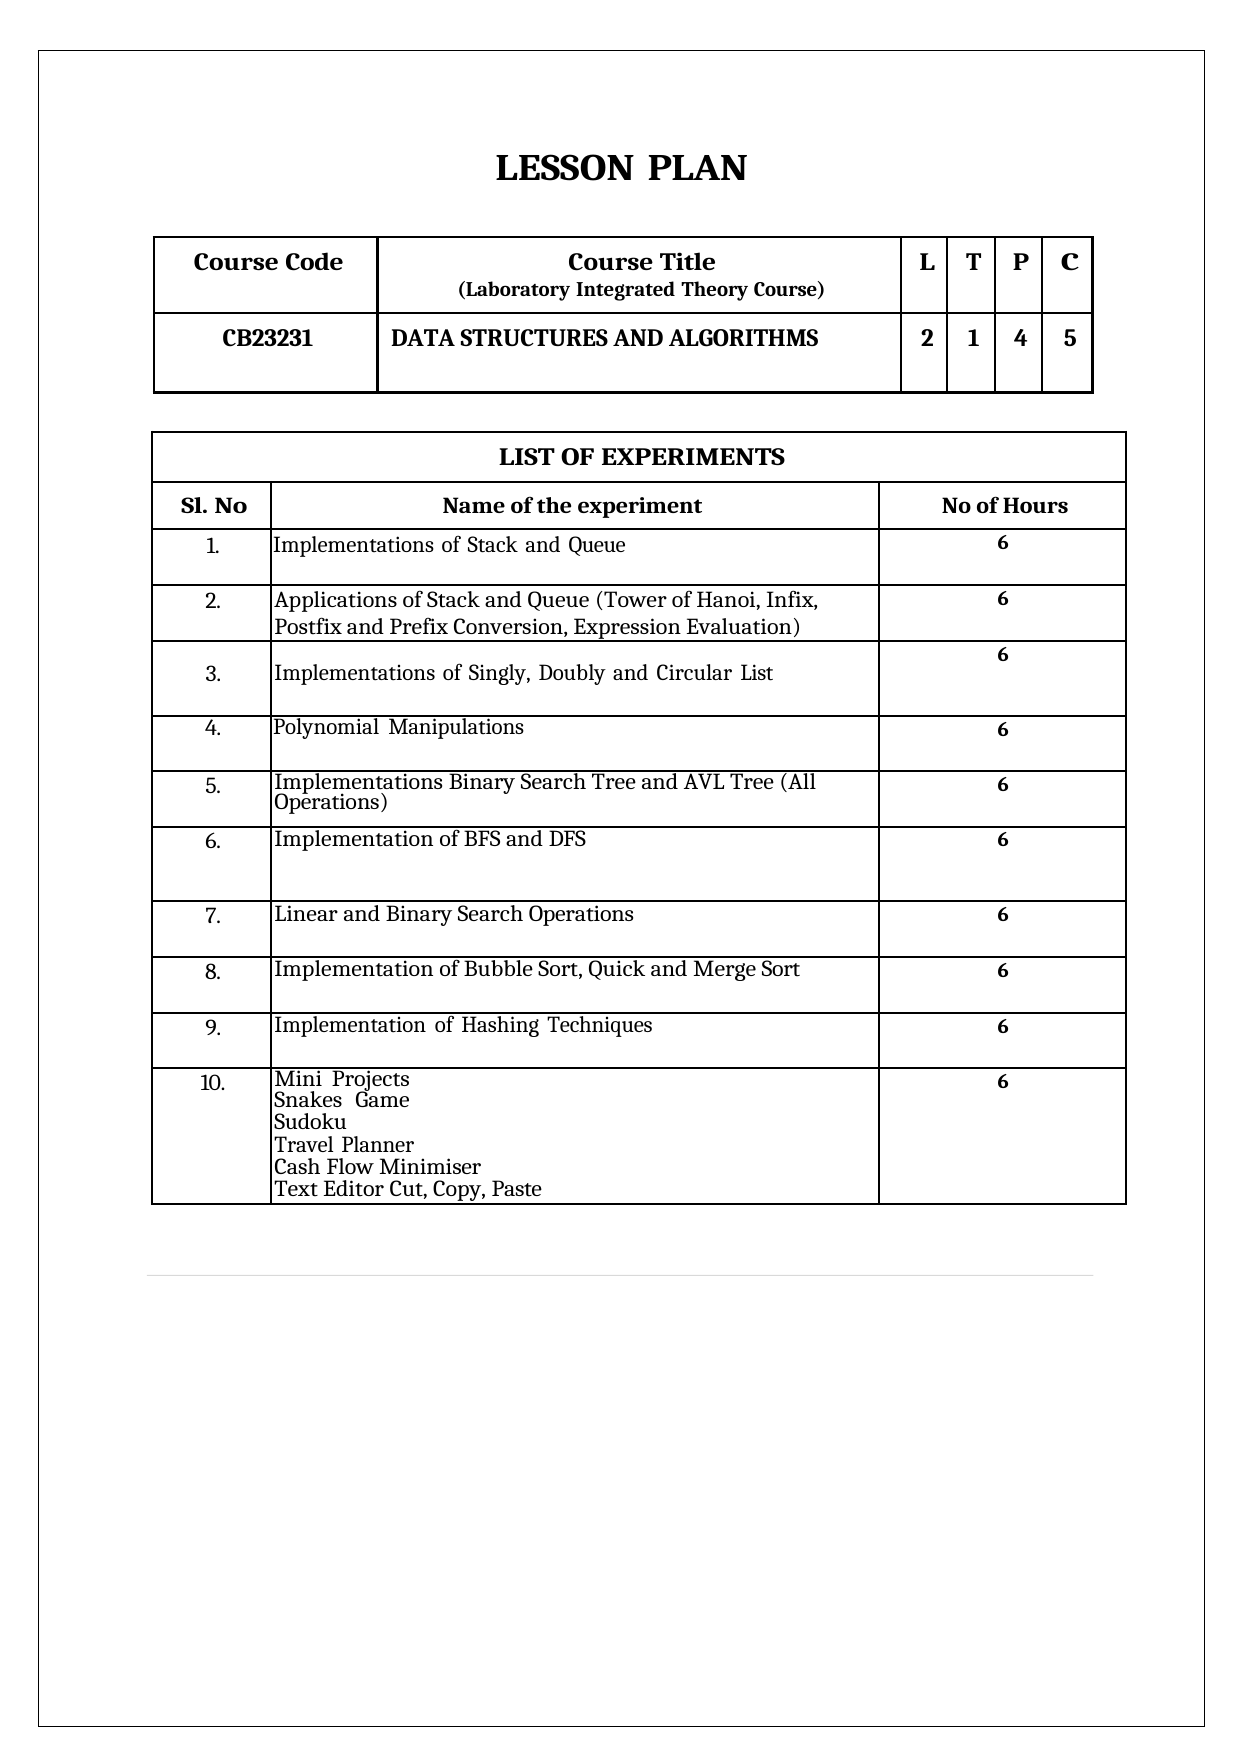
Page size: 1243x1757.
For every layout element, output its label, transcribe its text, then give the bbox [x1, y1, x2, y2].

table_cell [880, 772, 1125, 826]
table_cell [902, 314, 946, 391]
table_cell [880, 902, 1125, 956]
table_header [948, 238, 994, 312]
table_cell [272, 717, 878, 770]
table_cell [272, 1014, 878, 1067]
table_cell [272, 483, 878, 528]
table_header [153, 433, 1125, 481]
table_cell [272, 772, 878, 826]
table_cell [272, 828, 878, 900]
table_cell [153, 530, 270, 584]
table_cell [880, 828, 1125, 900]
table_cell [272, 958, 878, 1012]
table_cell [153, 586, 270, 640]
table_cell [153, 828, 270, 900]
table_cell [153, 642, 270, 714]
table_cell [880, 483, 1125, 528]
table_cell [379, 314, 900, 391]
text LESSON PLAN [101, 146, 1143, 189]
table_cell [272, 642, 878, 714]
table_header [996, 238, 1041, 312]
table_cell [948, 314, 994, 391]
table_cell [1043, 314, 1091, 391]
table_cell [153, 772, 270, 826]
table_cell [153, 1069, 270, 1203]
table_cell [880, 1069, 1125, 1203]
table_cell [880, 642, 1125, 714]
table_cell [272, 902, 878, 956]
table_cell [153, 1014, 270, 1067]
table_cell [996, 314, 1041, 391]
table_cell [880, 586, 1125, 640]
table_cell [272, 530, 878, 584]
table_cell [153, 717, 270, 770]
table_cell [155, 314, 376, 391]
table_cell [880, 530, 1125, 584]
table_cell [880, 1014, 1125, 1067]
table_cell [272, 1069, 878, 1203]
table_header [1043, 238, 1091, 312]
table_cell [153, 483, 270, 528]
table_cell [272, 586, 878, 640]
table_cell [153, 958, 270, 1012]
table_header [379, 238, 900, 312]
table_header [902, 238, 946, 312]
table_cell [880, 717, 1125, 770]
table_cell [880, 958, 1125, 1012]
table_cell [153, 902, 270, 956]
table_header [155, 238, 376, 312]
